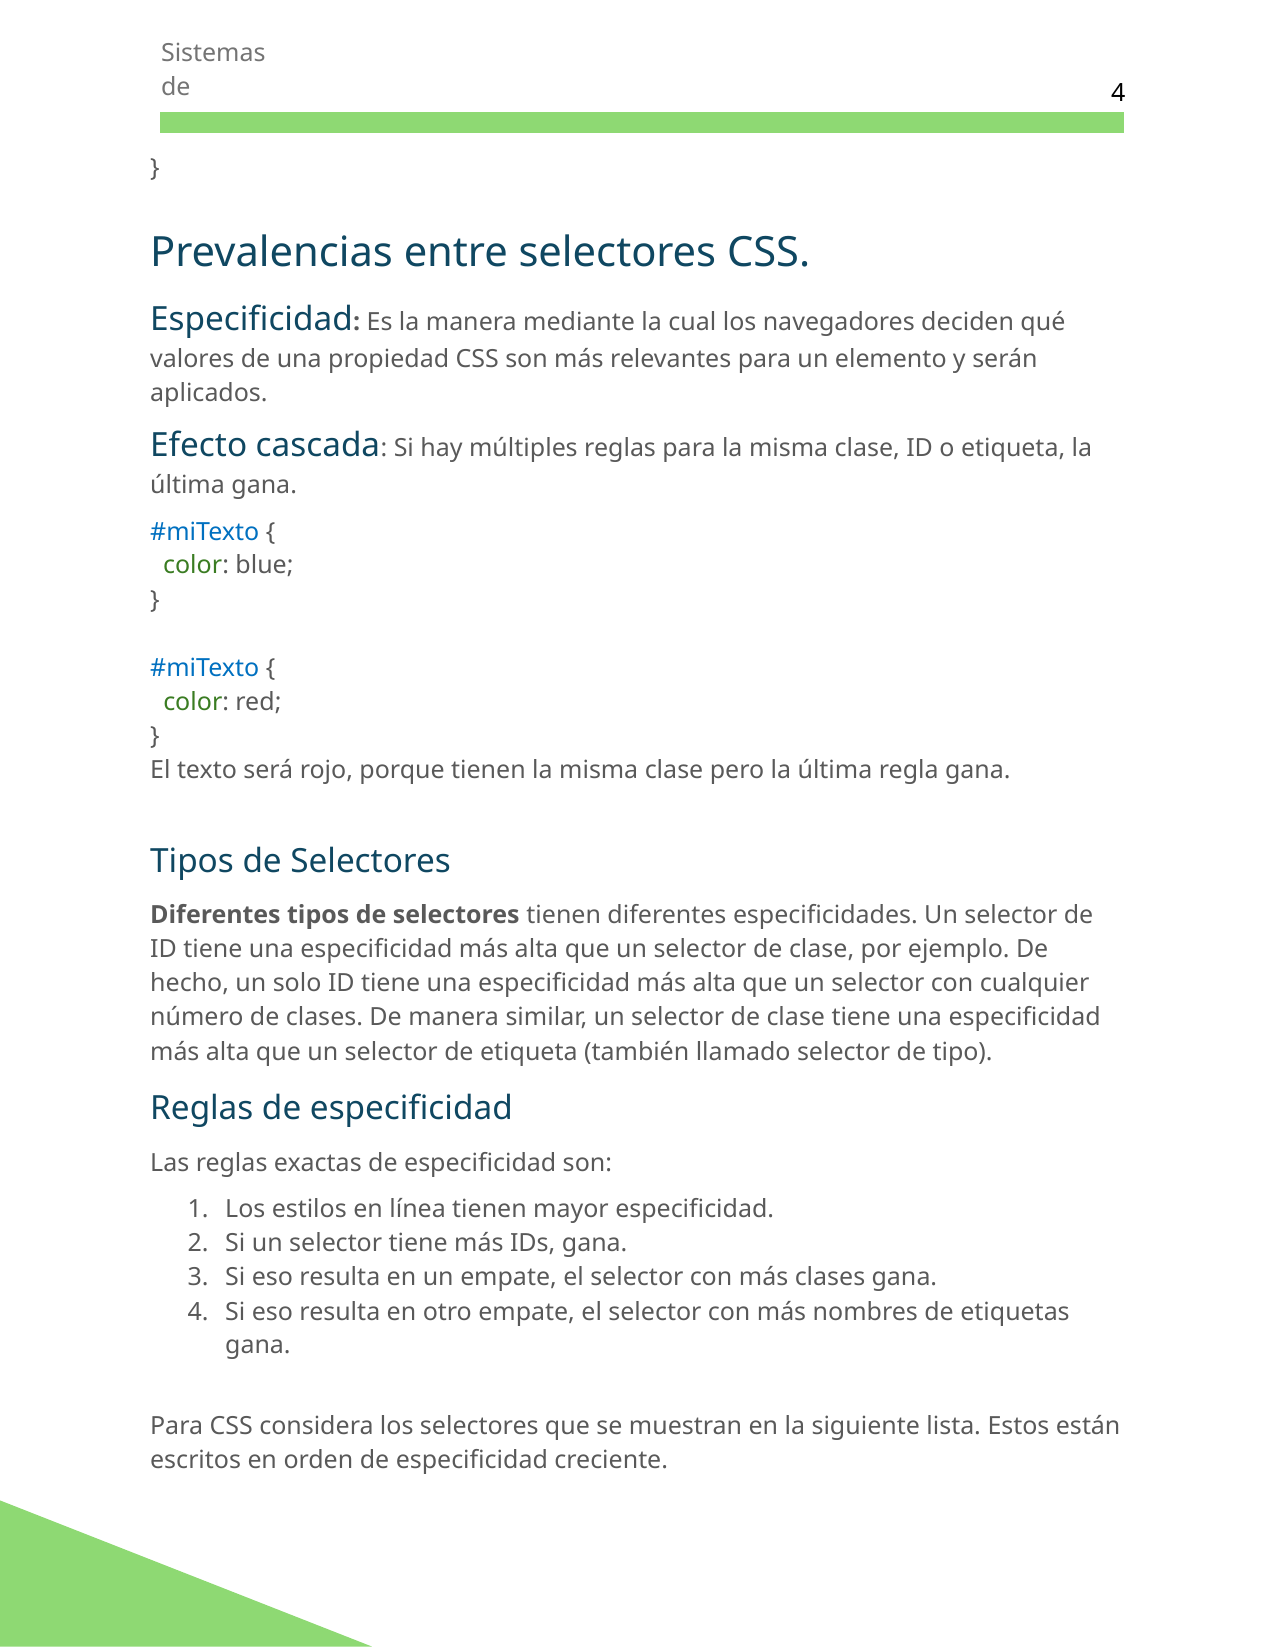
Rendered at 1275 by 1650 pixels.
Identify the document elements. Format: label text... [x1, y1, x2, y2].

list Si eso resulta en otro empate, el selector con más nombres de etiquetas gana. [187, 1293, 1125, 1361]
list Los estilos en línea tienen mayor especificidad. [187, 1191, 1125, 1225]
text Para CSS considera los selectores que se muestran en la siguiente lista. Estos están escritos en orden de especificidad creciente. [150, 1408, 1125, 1476]
subtitle Tipos de Selectores [150, 836, 1125, 882]
text Diferentes tipos de selectores tienen diferentes especificidades. Un selector de ID tiene una especificidad más alta que un selector de clase, por ejemplo. De hecho, un solo ID tiene una especificidad más alta que un selector con cualquier número de clases. De manera similar, un selector de clase tiene una especificidad más alta que un selector de etiqueta (también llamado selector de tipo). [150, 897, 1125, 1067]
text #miTexto { [150, 513, 1125, 547]
list Si eso resulta en un empate, el selector con más clases gana. [187, 1259, 1125, 1293]
list Si un selector tiene más IDs, gana. [187, 1225, 1125, 1259]
text } [150, 150, 1125, 184]
subtitle Prevalencias entre selectores CSS. [150, 222, 1125, 278]
text } [150, 717, 1125, 752]
text Efecto cascada: Si hay múltiples reglas para la misma clase, ID o etiqueta, la última gana. [150, 421, 1125, 501]
text color: red; [150, 683, 1125, 717]
text #miTexto { [150, 649, 1125, 683]
text color: blue; [150, 547, 1125, 581]
text } [150, 581, 1125, 615]
text Especificidad: Es la manera mediante la cual los navegadores deciden qué valores de una propiedad CSS son más relevantes para un elemento y serán aplicados. [150, 295, 1125, 409]
subtitle Reglas de especificidad [150, 1084, 1125, 1129]
text Las reglas exactas de especificidad son: [150, 1144, 1125, 1178]
text El texto será rojo, porque tienen la misma clase pero la última regla gana. [150, 752, 1125, 786]
